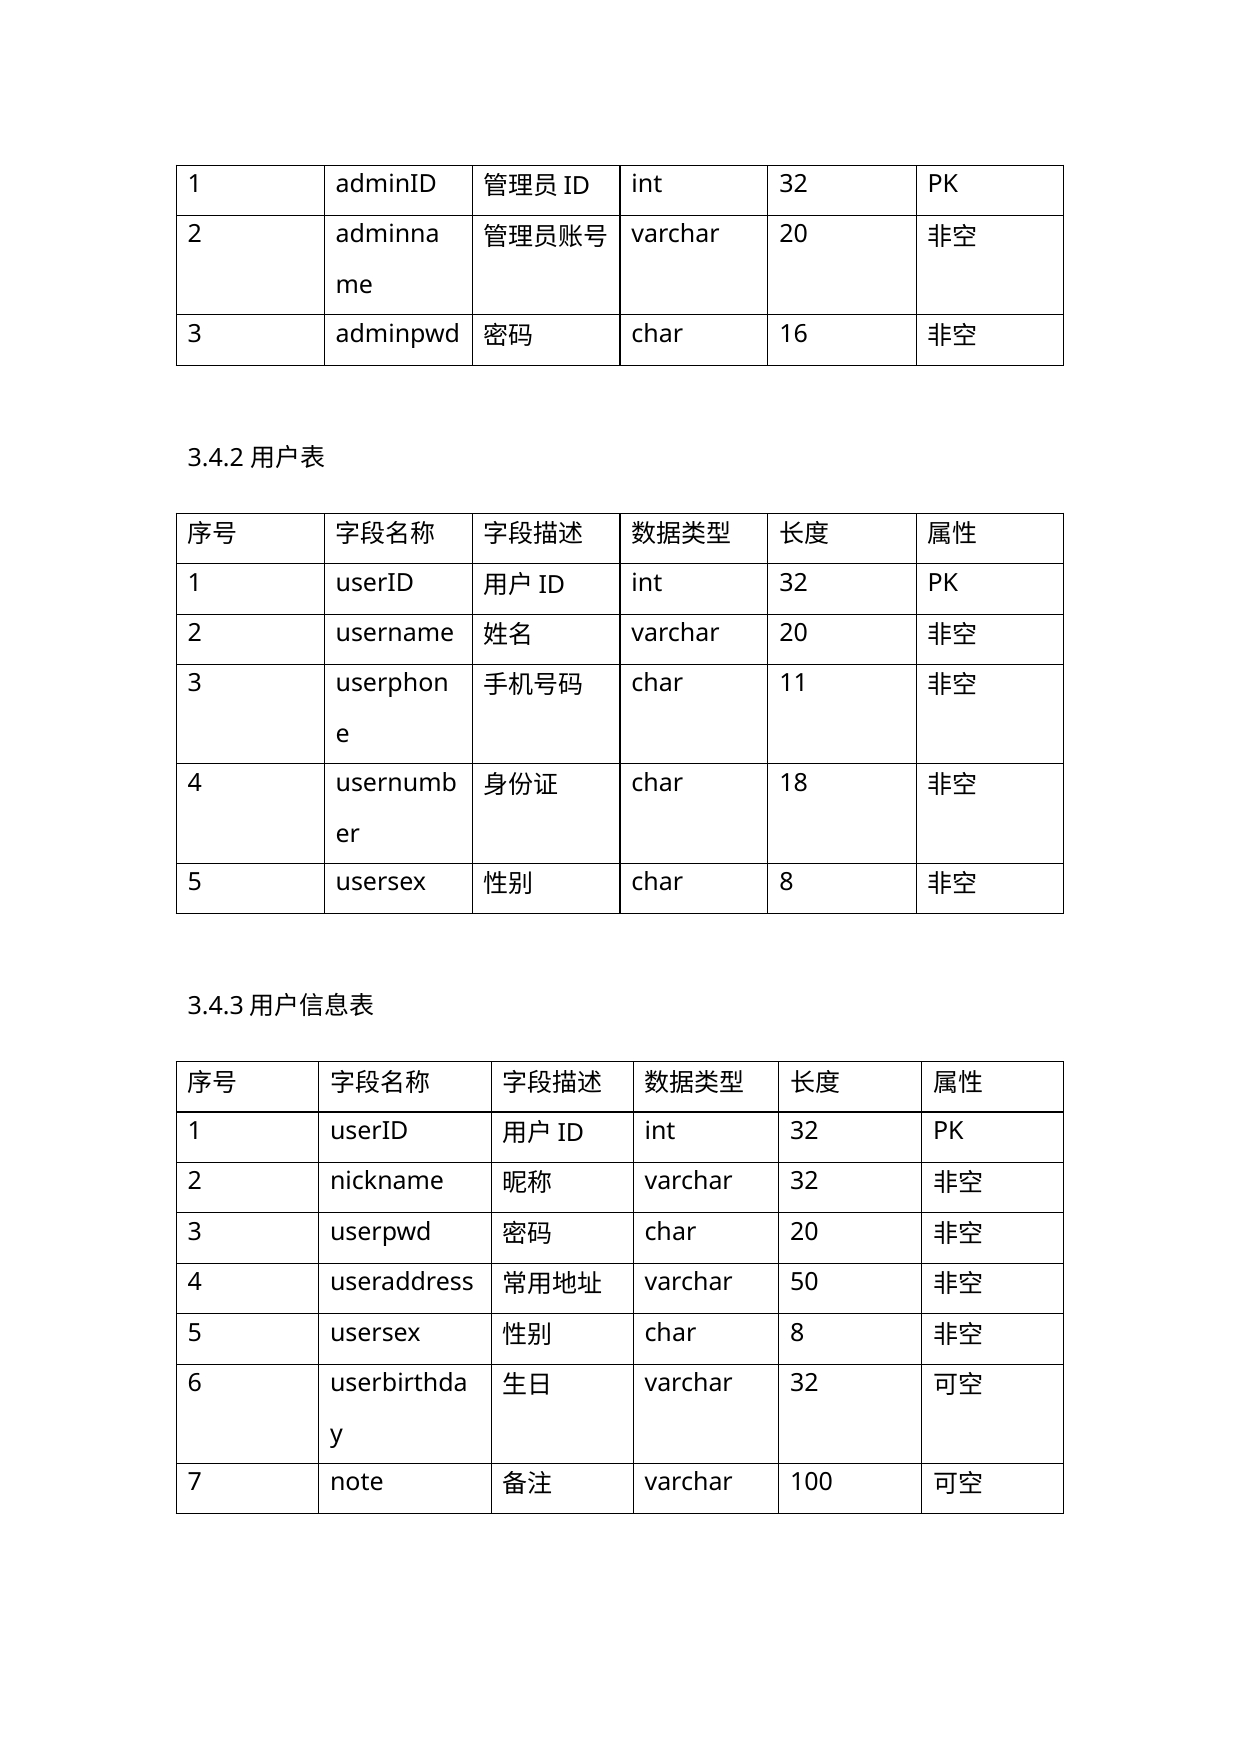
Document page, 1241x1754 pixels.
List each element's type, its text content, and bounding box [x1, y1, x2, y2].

table_cell 管理员ID [473, 166, 619, 215]
table_cell 性别 [492, 1314, 633, 1363]
table_cell 32 [768, 564, 916, 613]
table_cell 非空 [917, 864, 1063, 913]
table_header 属性 [922, 1062, 1063, 1111]
table_cell varchar [634, 1163, 778, 1212]
table_cell char [621, 315, 767, 364]
table_header 字段名称 [319, 1062, 491, 1111]
table_cell adminname [325, 216, 472, 314]
table_cell 4 [177, 1264, 318, 1313]
table_cell int [621, 166, 767, 215]
table_cell int [634, 1113, 778, 1162]
table_cell 1 [177, 1113, 318, 1162]
table_cell 密码 [473, 315, 619, 364]
table_cell 2 [177, 1163, 318, 1212]
table_cell 32 [779, 1113, 921, 1162]
table_cell varchar [634, 1365, 778, 1463]
table_cell username [325, 615, 472, 664]
table_cell int [621, 564, 767, 613]
table_cell 姓名 [473, 615, 619, 664]
table_cell 备注 [492, 1464, 633, 1513]
table_cell char [621, 764, 767, 862]
table_cell 2 [177, 615, 324, 664]
table_cell 管理员账号 [473, 216, 619, 314]
table_cell varchar [621, 216, 767, 314]
table_cell varchar [634, 1264, 778, 1313]
table_cell userphone [325, 665, 472, 763]
table_cell 可空 [922, 1464, 1063, 1513]
table_header 字段名称 [325, 514, 472, 563]
table_cell 1 [177, 564, 324, 613]
table_cell userID [319, 1113, 491, 1162]
table_cell 非空 [922, 1213, 1063, 1263]
table_header 长度 [779, 1062, 921, 1111]
table_header 字段描述 [473, 514, 619, 563]
table_cell usersex [319, 1314, 491, 1363]
table_cell char [621, 864, 767, 913]
table_cell 20 [768, 615, 916, 664]
table_cell userbirthday [319, 1365, 491, 1463]
table_cell 8 [779, 1314, 921, 1363]
table_cell 6 [177, 1365, 318, 1463]
table_cell 非空 [917, 764, 1063, 862]
table_header 序号 [177, 1062, 318, 1111]
table_cell 可空 [922, 1365, 1063, 1463]
table_cell char [634, 1213, 778, 1263]
text 3.4.2 用户表 [187, 437, 1053, 474]
table_header 长度 [768, 514, 916, 563]
table_header 序号 [177, 514, 324, 563]
table_cell PK [917, 166, 1063, 215]
table_cell 2 [177, 216, 324, 314]
table_cell 常用地址 [492, 1264, 633, 1313]
table_cell 非空 [922, 1163, 1063, 1212]
table_cell char [621, 665, 767, 763]
table_cell 4 [177, 764, 324, 862]
table_cell 8 [768, 864, 916, 913]
table_cell varchar [621, 615, 767, 664]
table_cell 1 [177, 166, 324, 215]
table_cell 18 [768, 764, 916, 862]
table_cell 非空 [917, 665, 1063, 763]
table_cell adminID [325, 166, 472, 215]
table_cell 生日 [492, 1365, 633, 1463]
table_header 数据类型 [634, 1062, 778, 1111]
table_cell PK [922, 1113, 1063, 1162]
table_cell 非空 [917, 615, 1063, 664]
table_cell char [634, 1314, 778, 1363]
table_cell 用户ID [473, 564, 619, 613]
table_cell 20 [768, 216, 916, 314]
text 3.4.3用户信息表 [187, 986, 1053, 1022]
table_cell 非空 [922, 1264, 1063, 1313]
table_cell adminpwd [325, 315, 472, 364]
table_cell 昵称 [492, 1163, 633, 1212]
table_cell 20 [779, 1213, 921, 1263]
table_cell useraddress [319, 1264, 491, 1313]
table_cell usernumber [325, 764, 472, 862]
table_cell 32 [779, 1365, 921, 1463]
table_cell 非空 [922, 1314, 1063, 1363]
table_cell 非空 [917, 216, 1063, 314]
table_cell 3 [177, 315, 324, 364]
table_cell usersex [325, 864, 472, 913]
table_header 属性 [917, 514, 1063, 563]
table_cell 5 [177, 1314, 318, 1363]
table_cell 16 [768, 315, 916, 364]
table_cell 身份证 [473, 764, 619, 862]
table_header 数据类型 [621, 514, 767, 563]
table_cell userID [325, 564, 472, 613]
table_cell 性别 [473, 864, 619, 913]
table_header 字段描述 [492, 1062, 633, 1111]
table_cell 手机号码 [473, 665, 619, 763]
table_cell PK [917, 564, 1063, 613]
table_cell 用户ID [492, 1113, 633, 1162]
table_cell userpwd [319, 1213, 491, 1263]
table_cell 11 [768, 665, 916, 763]
table_cell 100 [779, 1464, 921, 1513]
table_cell note [319, 1464, 491, 1513]
table_cell 32 [768, 166, 916, 215]
table_cell varchar [634, 1464, 778, 1513]
table_cell 5 [177, 864, 324, 913]
table_cell 3 [177, 1213, 318, 1263]
table_cell 7 [177, 1464, 318, 1513]
table_cell 密码 [492, 1213, 633, 1263]
table_cell nickname [319, 1163, 491, 1212]
table_cell 非空 [917, 315, 1063, 364]
table_cell 50 [779, 1264, 921, 1313]
table_cell 32 [779, 1163, 921, 1212]
table_cell 3 [177, 665, 324, 763]
